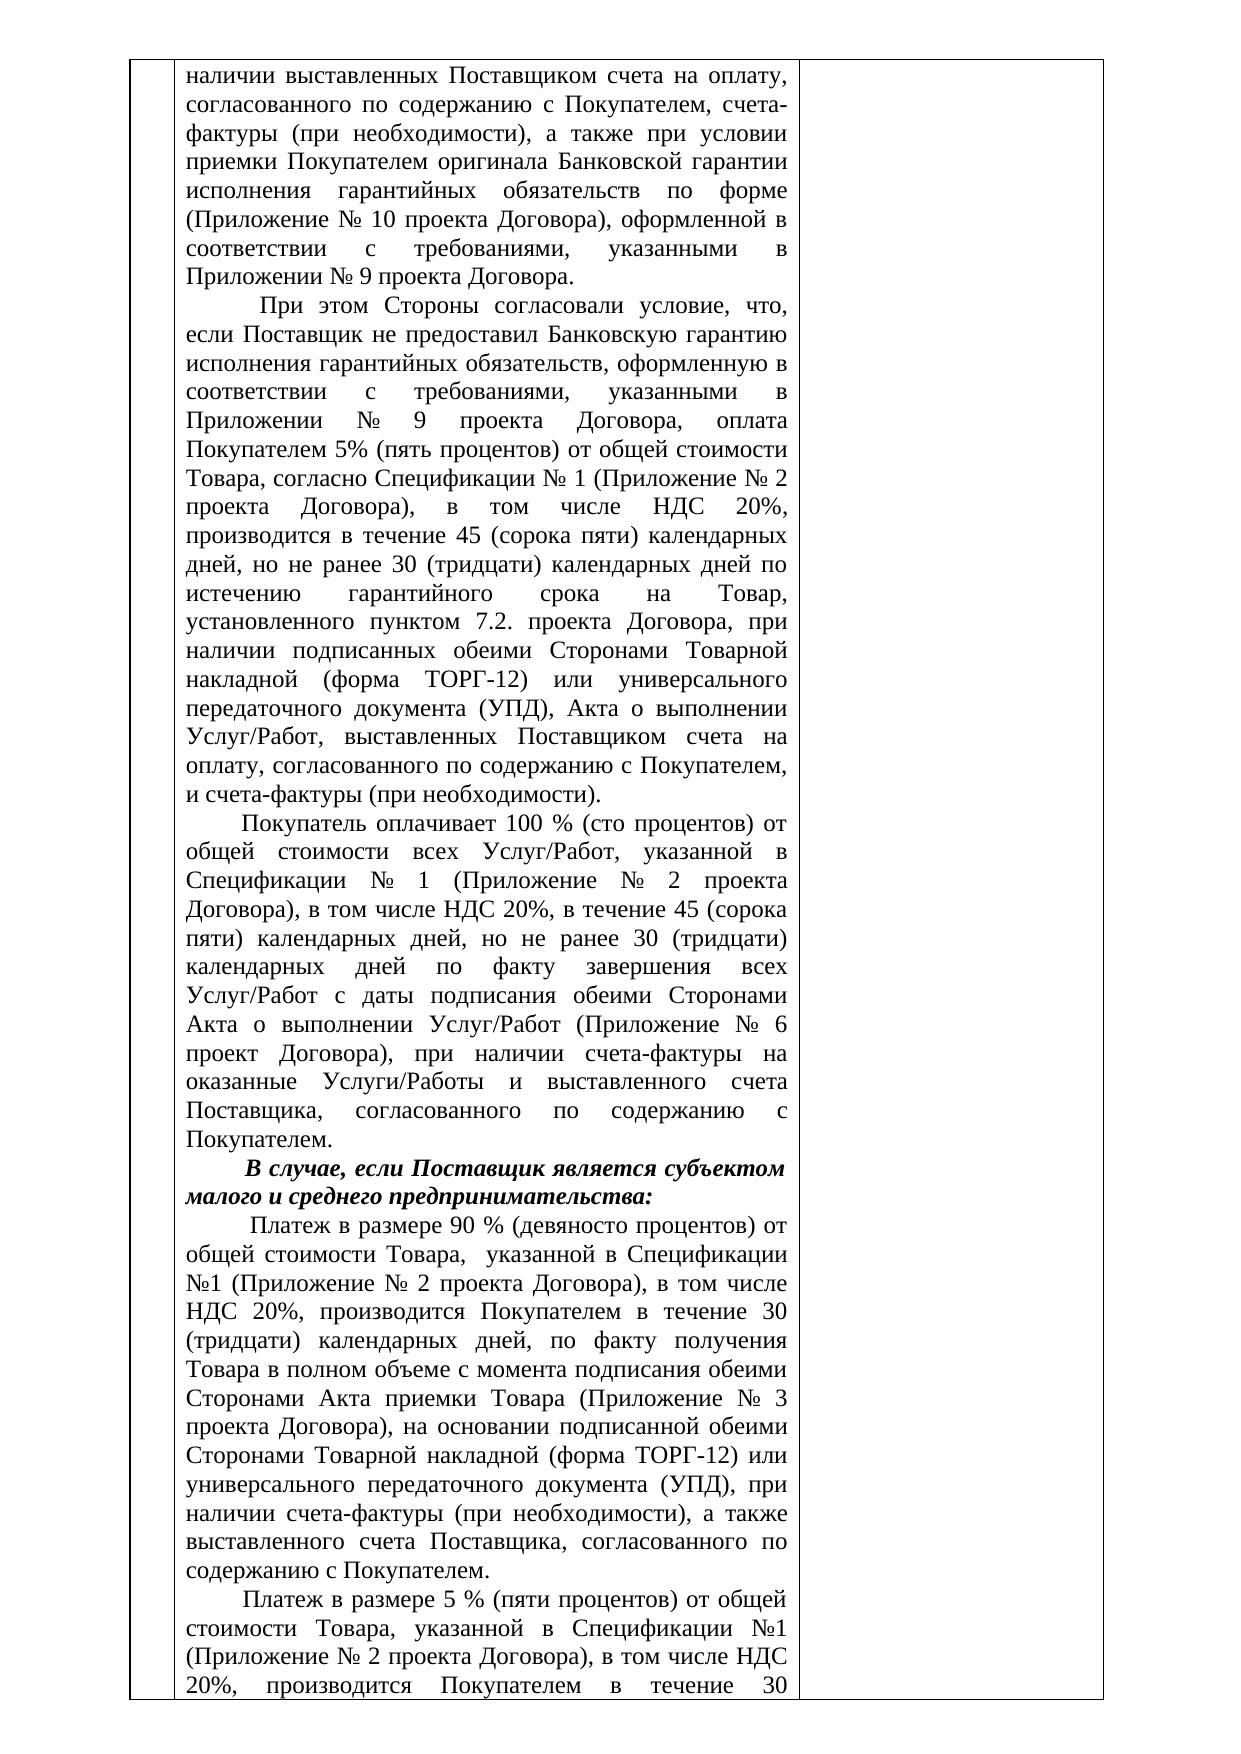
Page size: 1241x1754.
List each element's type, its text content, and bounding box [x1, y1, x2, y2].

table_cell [175, 60, 799, 1699]
table_cell 4 [131, 60, 174, 1699]
